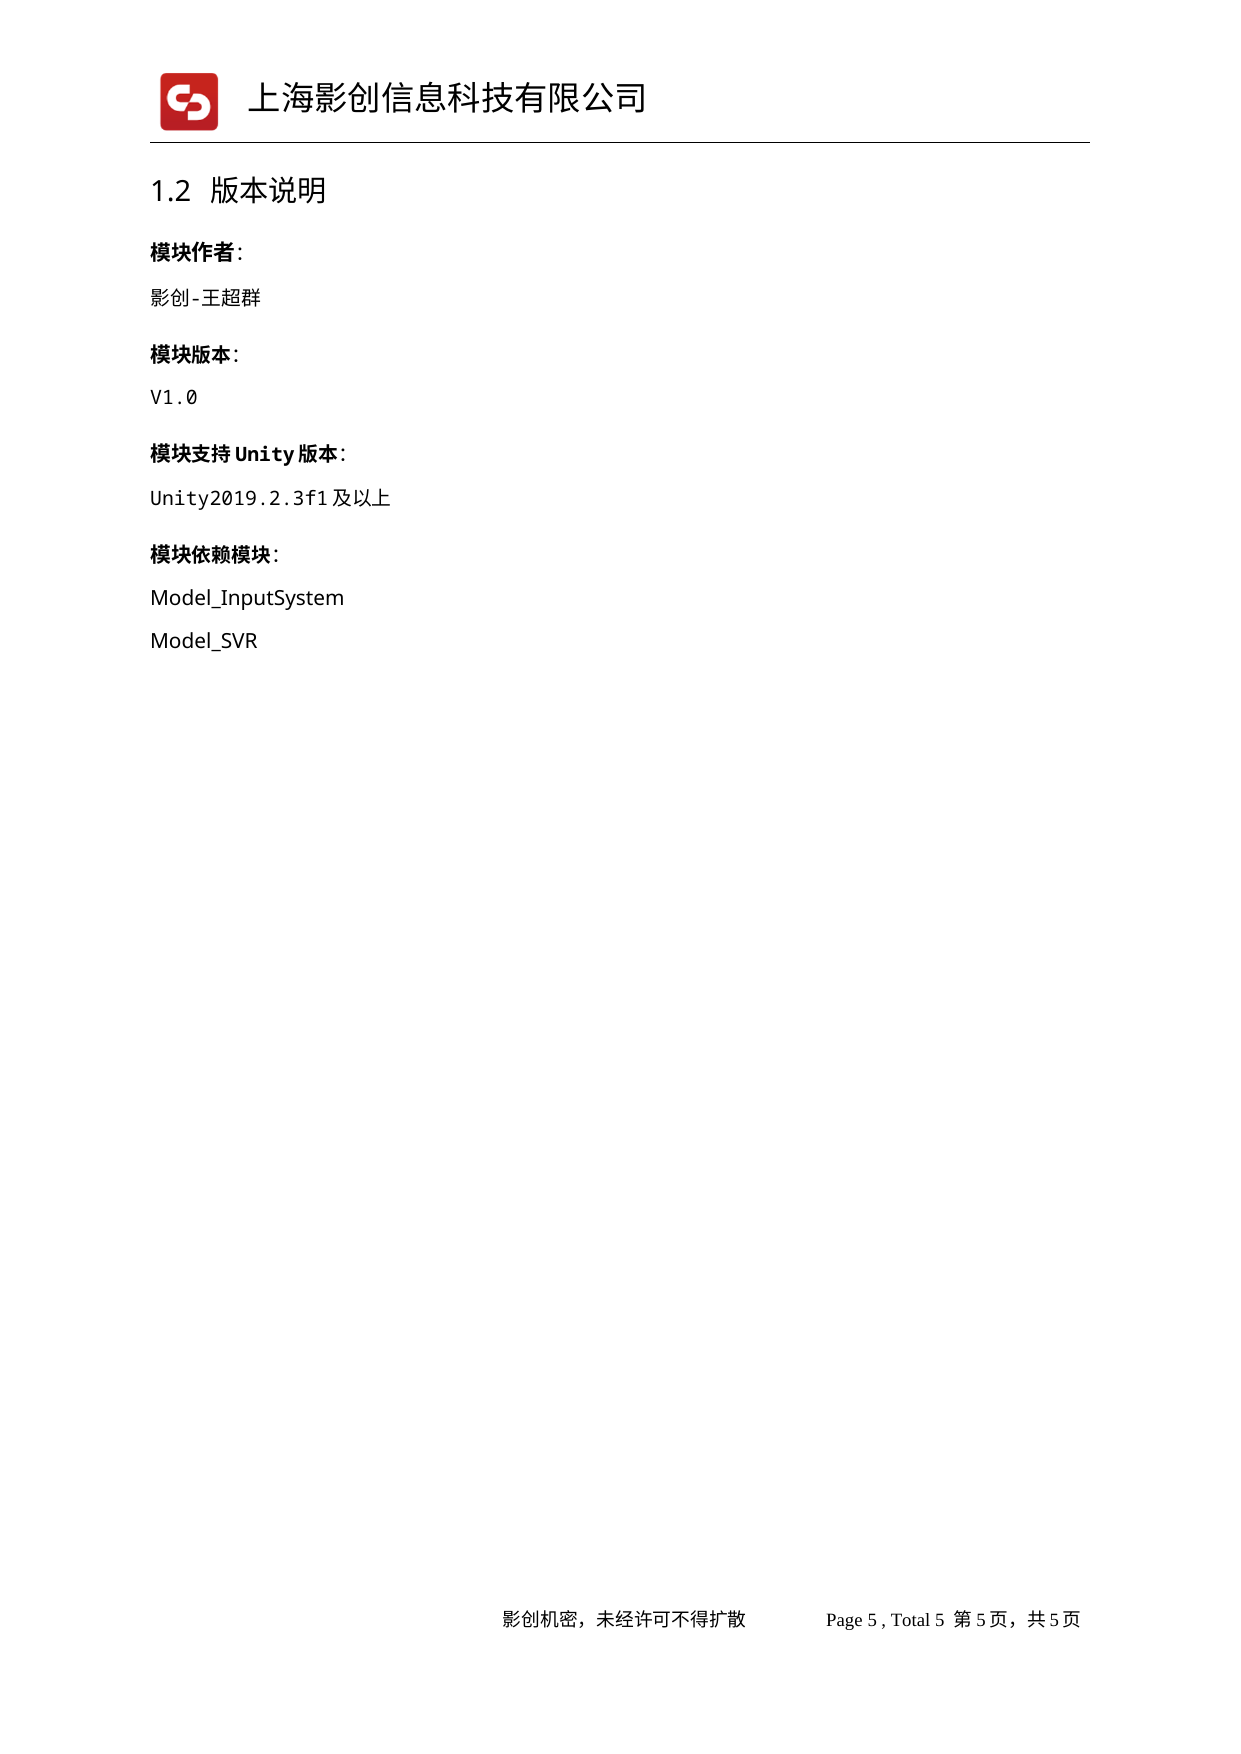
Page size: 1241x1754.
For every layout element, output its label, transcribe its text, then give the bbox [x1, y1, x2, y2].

text Unity2019.2.3f1及以上 [150, 482, 1090, 511]
text V1.0 [150, 383, 1090, 410]
text 模块依赖模块： [150, 538, 1090, 568]
text 模块版本： [150, 338, 1090, 368]
text 模块支持Unity版本： [150, 437, 1090, 467]
picture [156, 70, 223, 135]
text 模块作者： [150, 234, 1090, 266]
text Model_SVR [150, 626, 1090, 654]
text Model_InputSystem [150, 583, 1090, 612]
text 影创-王超群 [150, 282, 1090, 311]
subtitle 版本说明 [150, 167, 1090, 209]
